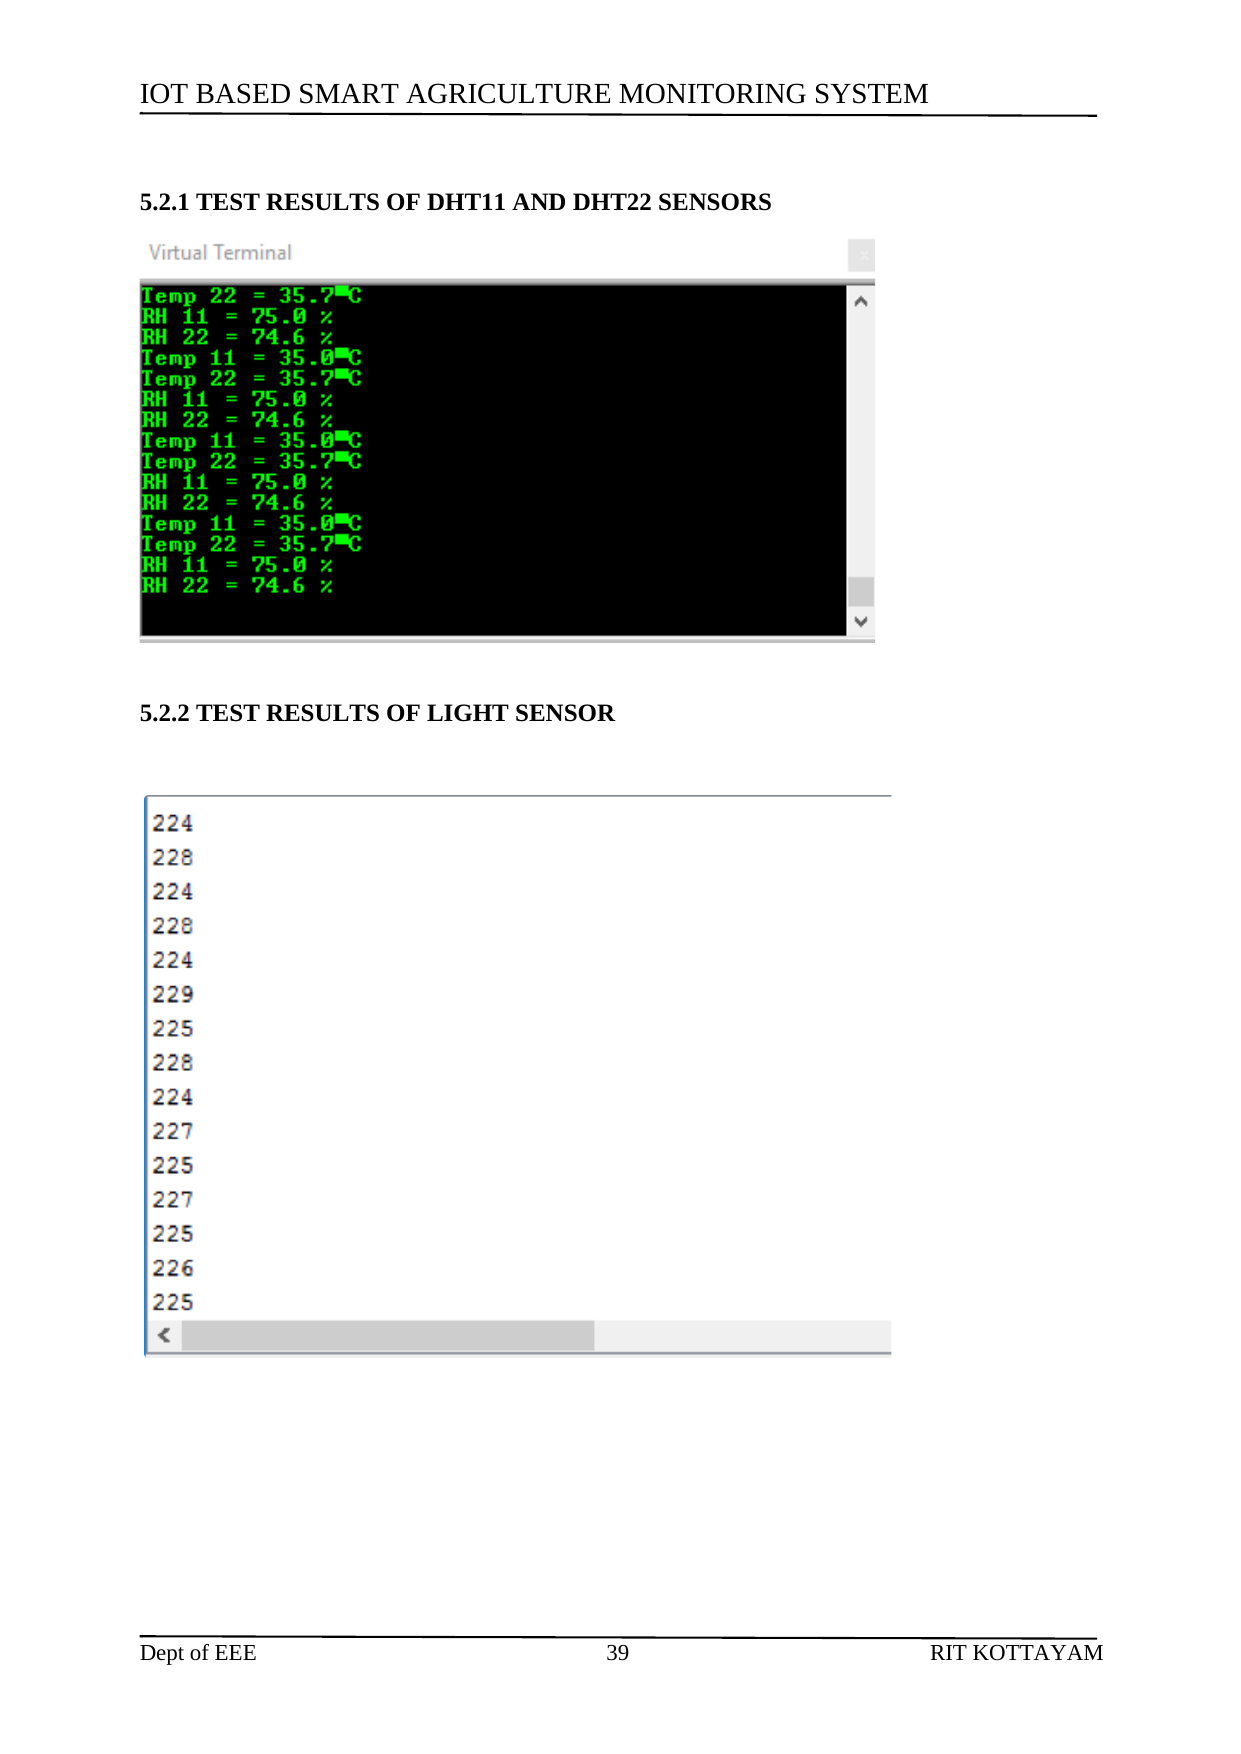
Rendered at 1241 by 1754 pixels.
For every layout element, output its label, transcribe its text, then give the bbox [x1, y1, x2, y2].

text 5.2.1 TEST RESULTS OF DHT11 AND DHT22 SENSORS [139, 187, 1105, 216]
text 5.2.2 TEST RESULTS OF LIGHT SENSOR [139, 698, 1105, 727]
picture [139, 230, 876, 643]
picture [139, 784, 892, 1364]
